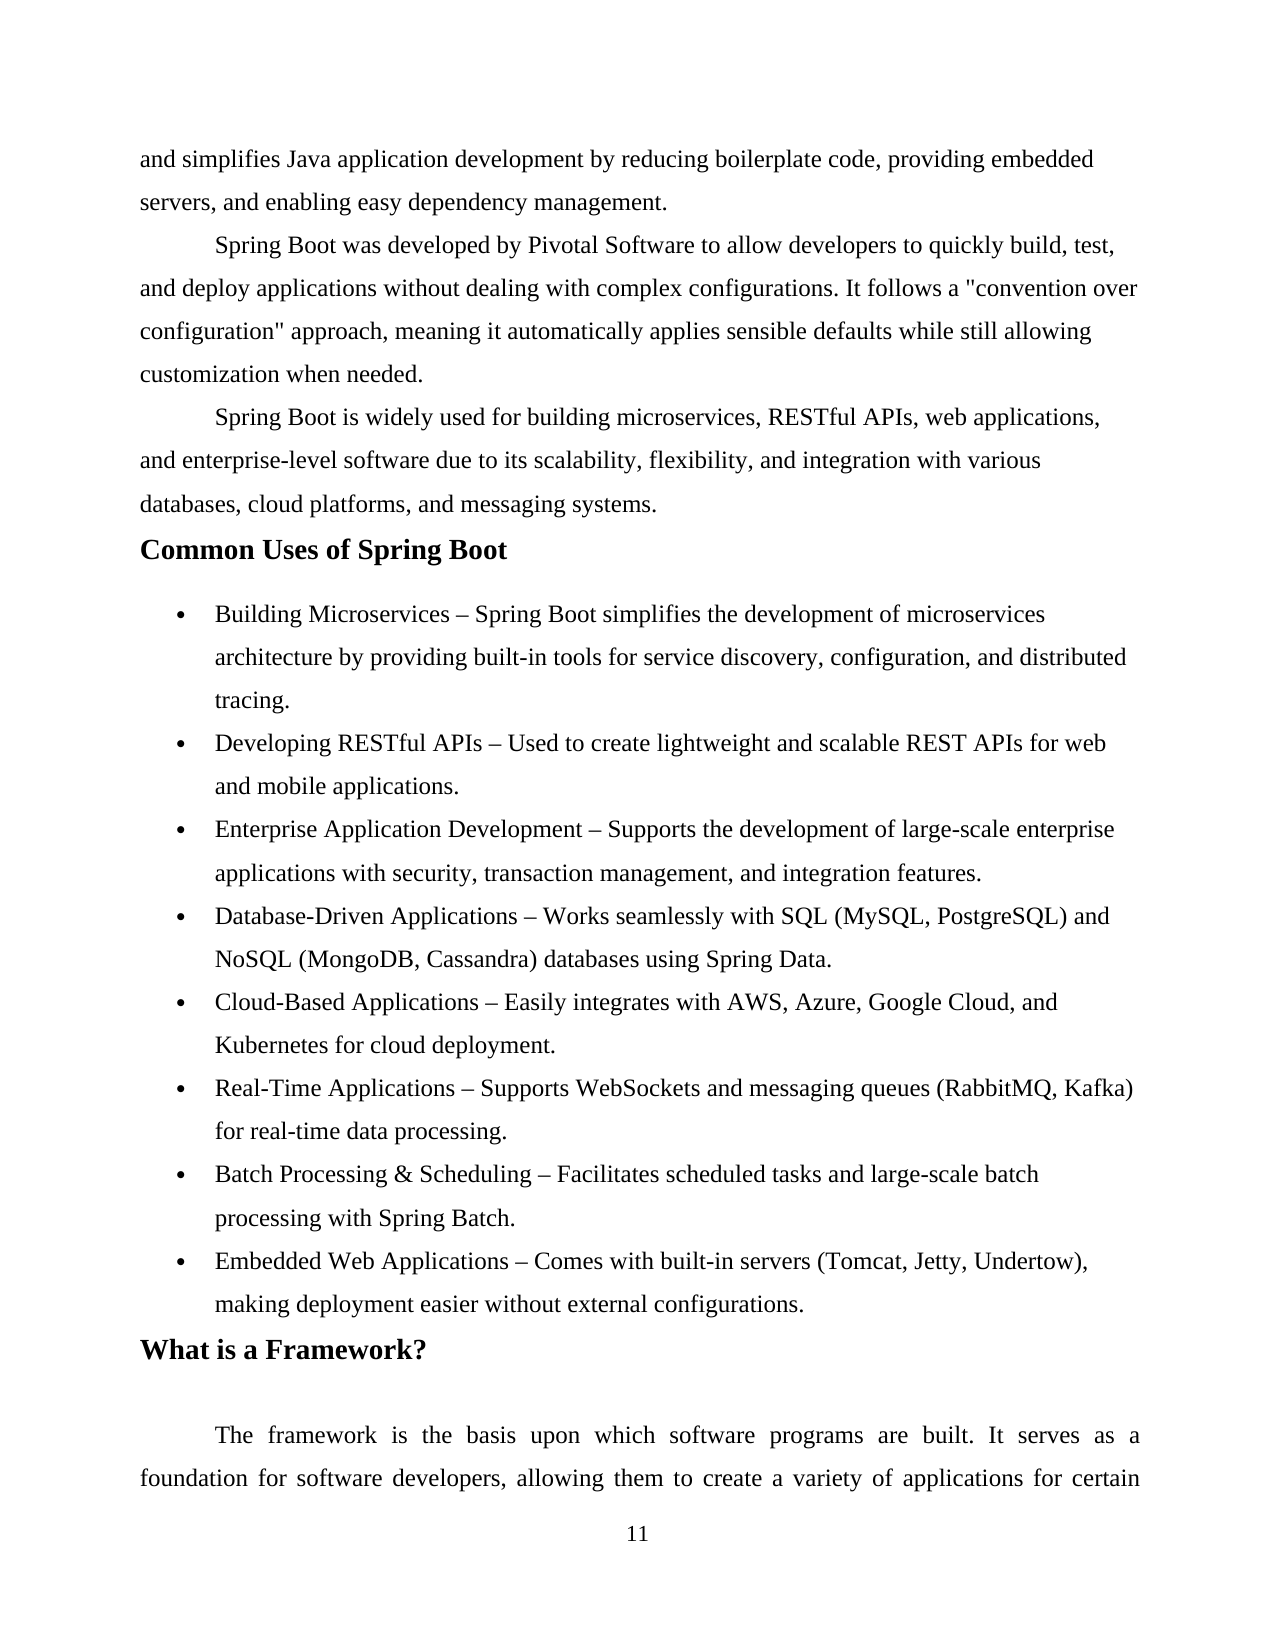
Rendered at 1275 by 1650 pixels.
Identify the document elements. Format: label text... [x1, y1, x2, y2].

list Real-Time Applications – Supports WebSockets and messaging queues (RabbitMQ, Kafka) for real-time data processing. [177, 1073, 1142, 1145]
list Cloud-Based Applications – Easily integrates with AWS, Azure, Google Cloud, and Kubernetes for cloud deployment. [177, 987, 1142, 1059]
list Database-Driven Applications – Works seamlessly with SQL (MySQL, PostgreSQL) and NoSQL (MongoDB, Cassandra) databases using Spring Data. [177, 901, 1142, 973]
text Common Uses of Spring Boot [139, 532, 1142, 565]
text Spring Boot was developed by Pivotal Software to allow developers to quickly build, test, and deploy applications without dealing with complex configurations. It follows a "convention over configuration" approach, meaning it automatically applies sensible defaults while still allowing customization when needed. [139, 230, 1142, 388]
text What is a Framework? [139, 1332, 1142, 1366]
list Embedded Web Applications – Comes with built-in servers (Tomcat, Jetty, Undertow), making deployment easier without external configurations. [177, 1246, 1142, 1318]
list Building Microservices – Spring Boot simplifies the development of microservices architecture by providing built-in tools for service discovery, configuration, and distributed tracing. [177, 599, 1142, 714]
list Developing RESTful APIs – Used to create lightweight and scalable REST APIs for web and mobile applications. [177, 728, 1142, 800]
list Batch Processing & Scheduling – Facilitates scheduled tasks and large-scale batch processing with Spring Batch. [177, 1159, 1142, 1231]
text Spring Boot is widely used for building microservices, RESTful APIs, web applications, and enterprise-level software due to its scalability, flexibility, and integration with various databases, cloud platforms, and messaging systems. [139, 402, 1142, 517]
list Enterprise Application Development – Supports the development of large-scale enterprise applications with security, transaction management, and integration features. [177, 814, 1142, 886]
